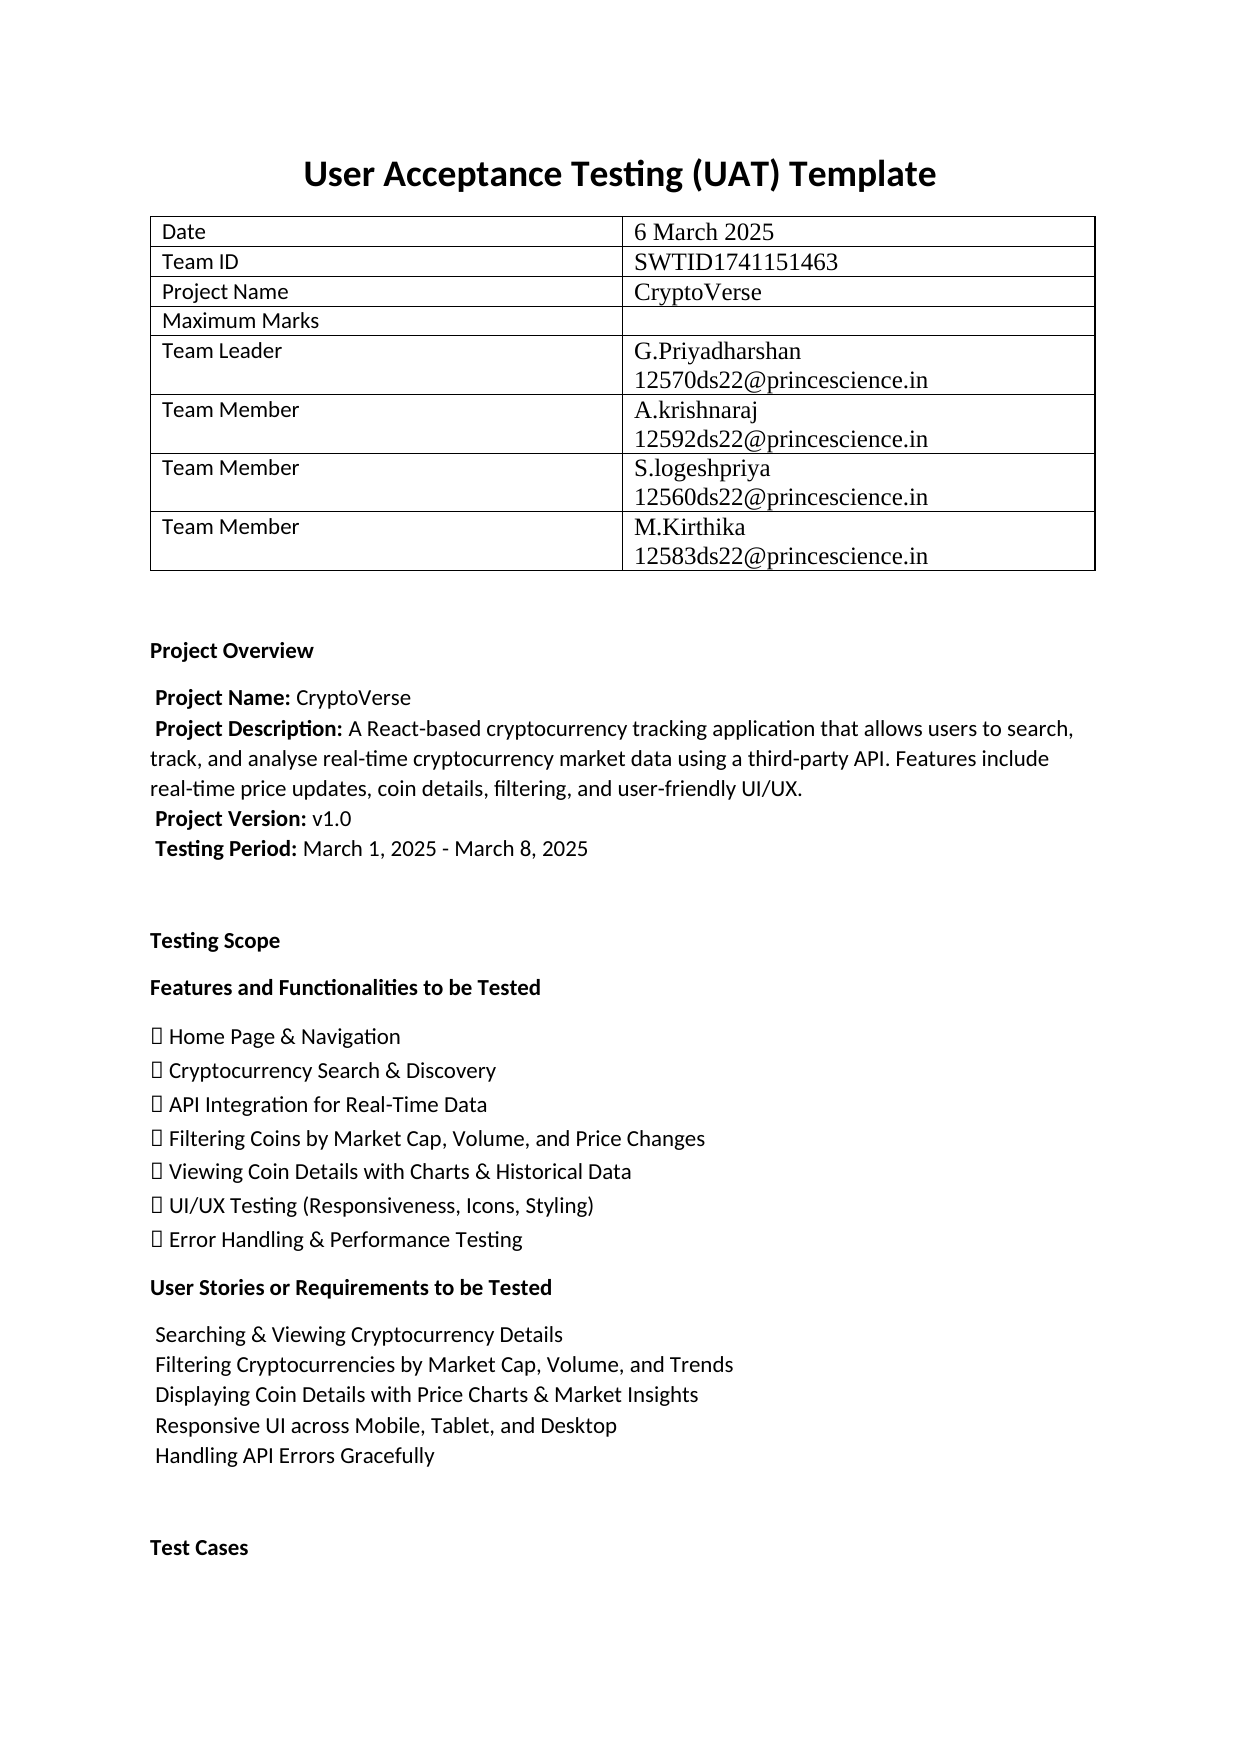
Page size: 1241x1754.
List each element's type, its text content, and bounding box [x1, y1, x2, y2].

table_cell [623, 307, 1094, 335]
text Features and Functionalities to be Tested [150, 973, 1090, 1001]
table_header Date [151, 217, 622, 246]
table_cell G.Priyadharshan 12570ds22@princescience.in [623, 336, 1094, 394]
table_cell Project Name [151, 277, 622, 306]
text User Stories or Requirements to be Tested [150, 1273, 1090, 1301]
table_cell Team Member [151, 395, 622, 452]
text Test Cases [150, 1533, 1090, 1561]
table_cell Team Leader [151, 336, 622, 394]
table_cell CryptoVerse [623, 277, 1094, 306]
text Project Overview [150, 637, 1090, 665]
text Testing Scope [150, 927, 1090, 954]
table_cell Maximum Marks [151, 307, 622, 335]
table_cell M.Kirthika 12583ds22@princescience.in [623, 512, 1094, 569]
table_cell S.logeshpriya 12560ds22@princescience.in [623, 454, 1094, 511]
table_cell A.krishnaraj 12592ds22@princescience.in [623, 395, 1094, 452]
text Searching & Viewing Cryptocurrency Details Filtering Cryptocurrencies by Market Cap, Volume, and Trends Displaying Coin Details with Price Charts & Market Insights Responsive UI across Mobile, Tablet, and Desktop Handling API Errors Gracefully [150, 1320, 1090, 1469]
table_cell Team Member [151, 512, 622, 569]
table_cell Team Member [151, 454, 622, 511]
table_header 6 March 2025 [623, 217, 1094, 246]
text ✅ Home Page & Navigation ✅ Cryptocurrency Search & Discovery ✅ API Integration for Real-Time Data ✅ Filtering Coins by Market Cap, Volume, and Price Changes ✅ Viewing Coin Details with Charts & Historical Data ✅ UI/UX Testing (Responsiveness, Icons, Styling) ✅ Error Handling & Performance Testing [150, 1020, 1090, 1254]
text Project Name: CryptoVerse Project Description: A React-based cryptocurrency tracking application that allows users to search, track, and analyse real-time cryptocurrency market data using a third-party API. Features include real-time price updates, coin details, filtering, and user-friendly UI/UX. Project Version: v1.0 Testing Period: March 1, 2025 - March 8, 2025 [150, 683, 1090, 863]
table_cell Team ID [151, 247, 622, 276]
table_cell SWTID1741151463 [623, 247, 1094, 276]
text User Acceptance Testing (UAT) Template [150, 150, 1090, 196]
